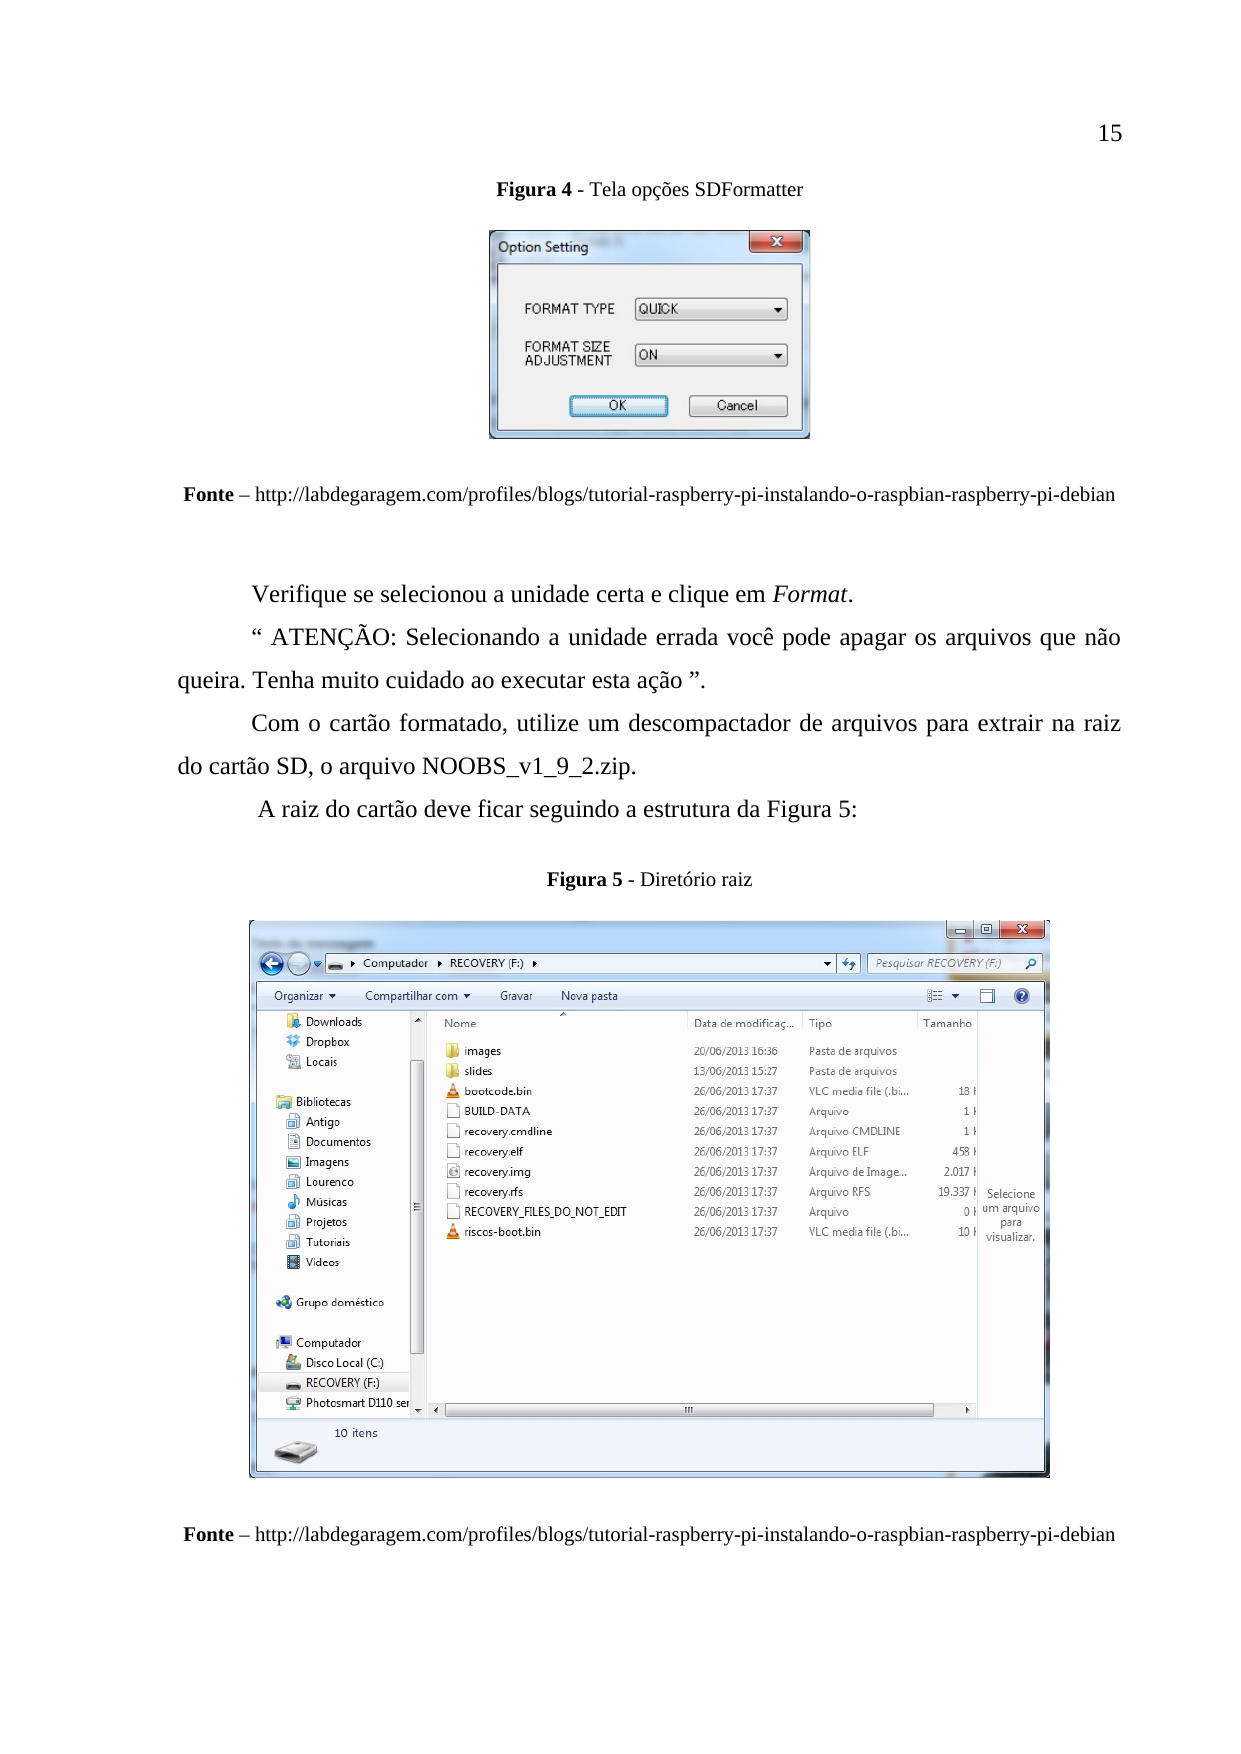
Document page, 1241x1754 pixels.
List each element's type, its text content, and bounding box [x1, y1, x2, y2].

text “ ATENÇÃO: Selecionando a unidade errada você pode apagar os arquivos que não queira. Tenha muito cuidado ao executar esta ação ”. [177, 622, 1122, 694]
text Verifique se selecionou a unidade certa e clique em Format. [177, 579, 1122, 607]
text A raiz do cartão deve ficar seguindo a estrutura da Figura 5: [177, 794, 1122, 823]
text Fonte – http://labdegaragem.com/profiles/blogs/tutorial-raspberry-pi-instalando-o-raspbian-raspberry-pi-debian [177, 1522, 1122, 1546]
text Com o cartão formatado, utilize um descompactador de arquivos para extrair na raiz do cartão SD, o arquivo NOOBS_v1_9_2.zip. [177, 708, 1122, 780]
picture [489, 230, 811, 439]
text Figura 5 - Diretório raiz [177, 867, 1122, 891]
picture [249, 920, 1050, 1478]
text Fonte – http://labdegaragem.com/profiles/blogs/tutorial-raspberry-pi-instalando-o-raspbian-raspberry-pi-debian [177, 482, 1122, 506]
text Figura 4 - Tela opções SDFormatter [177, 177, 1122, 201]
